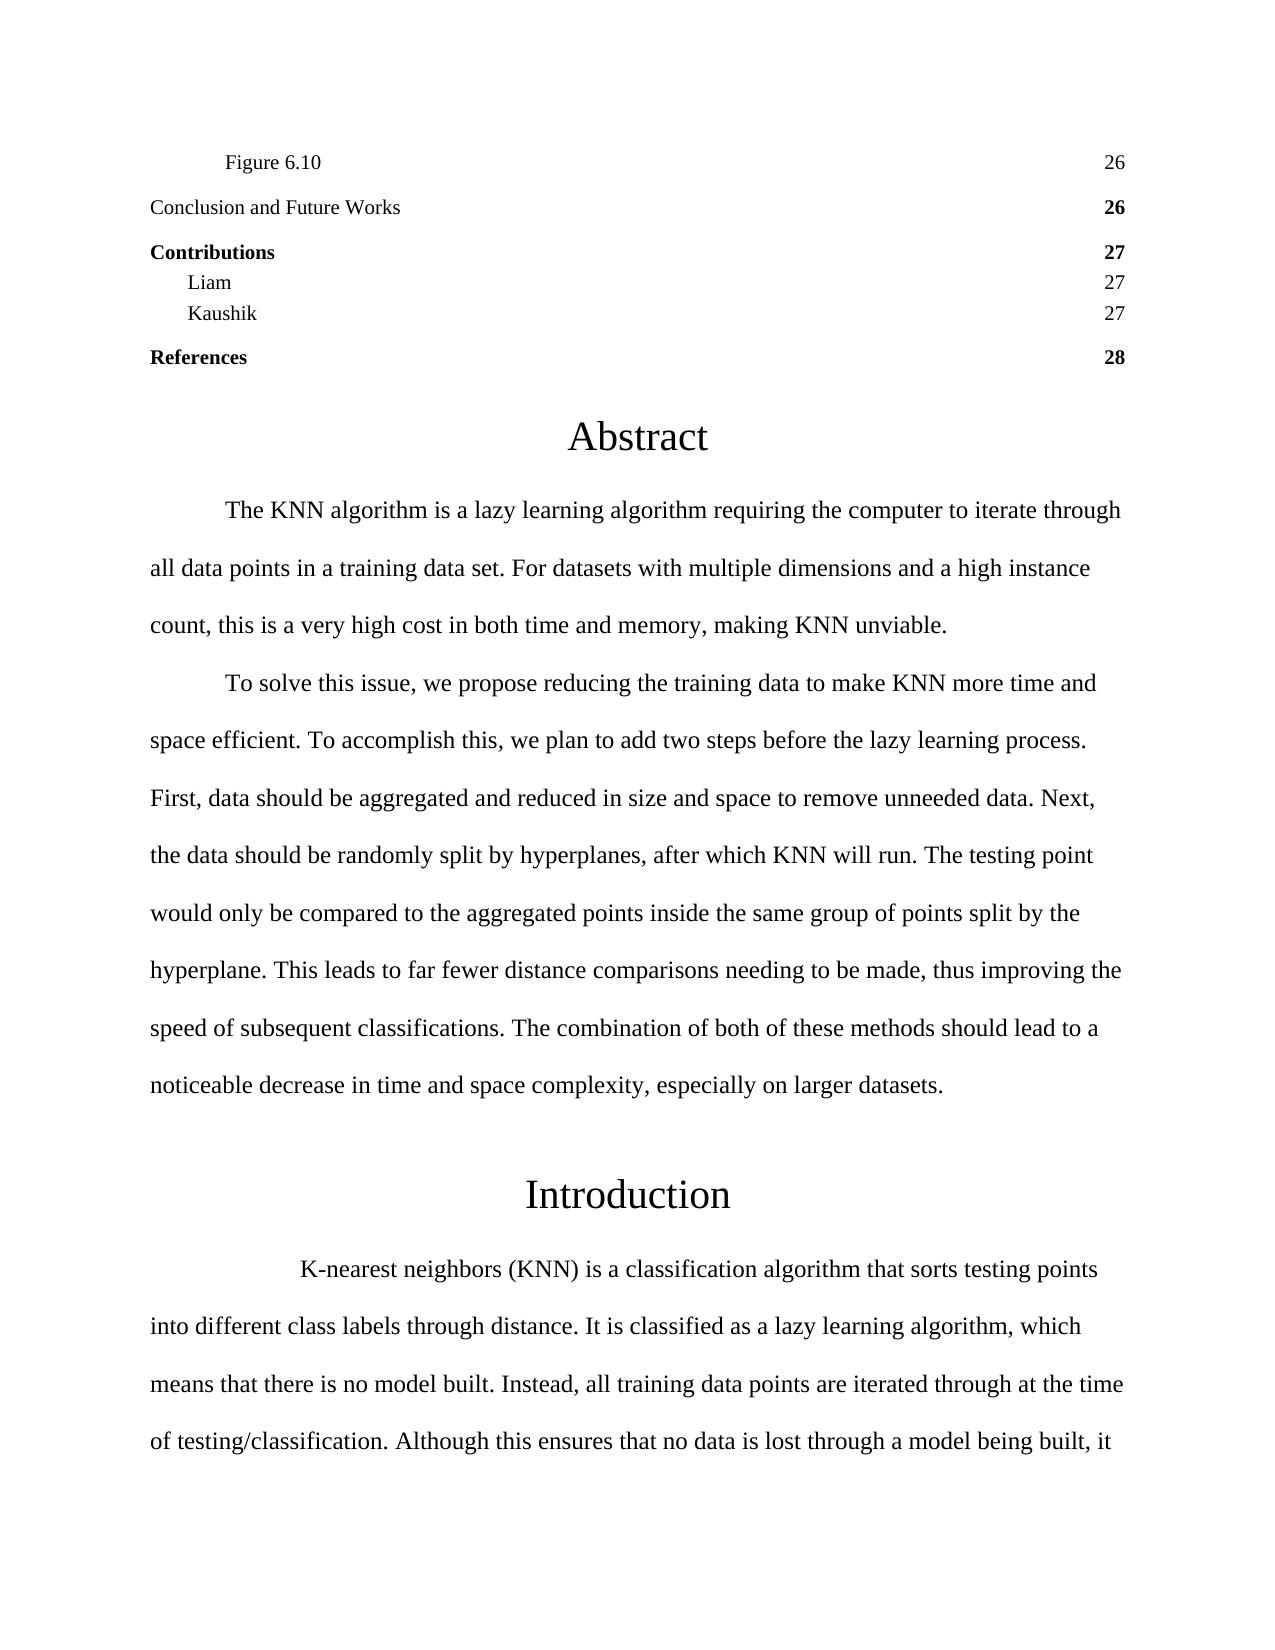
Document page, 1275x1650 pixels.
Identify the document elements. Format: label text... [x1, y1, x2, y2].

text The KNN algorithm is a lazy learning algorithm requiring the computer to iterate through all data points in a training data set. For datasets with multiple dimensions and a high instance count, this is a very high cost in both time and memory, making KNN unviable. [150, 495, 1125, 639]
text To solve this issue, we propose reducing the training data to make KNN more time and space efficient. To accomplish this, we plan to add two steps before the lazy learning process. First, data should be aggregated and reduced in size and space to remove unneeded data. Next, the data should be randomly split by hyperplanes, after which KNN will run. The testing point would only be compared to the aggregated points inside the same group of points split by the hyperplane. This leads to far fewer distance comparisons needing to be made, thus improving the speed of subsequent classifications. The combination of both of these methods should lead to a noticeable decrease in time and space complexity, especially on larger datasets. [150, 668, 1125, 1099]
subtitle Introduction [150, 1169, 1125, 1217]
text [150, 1254, 1125, 1455]
subtitle Abstract [150, 411, 1125, 459]
